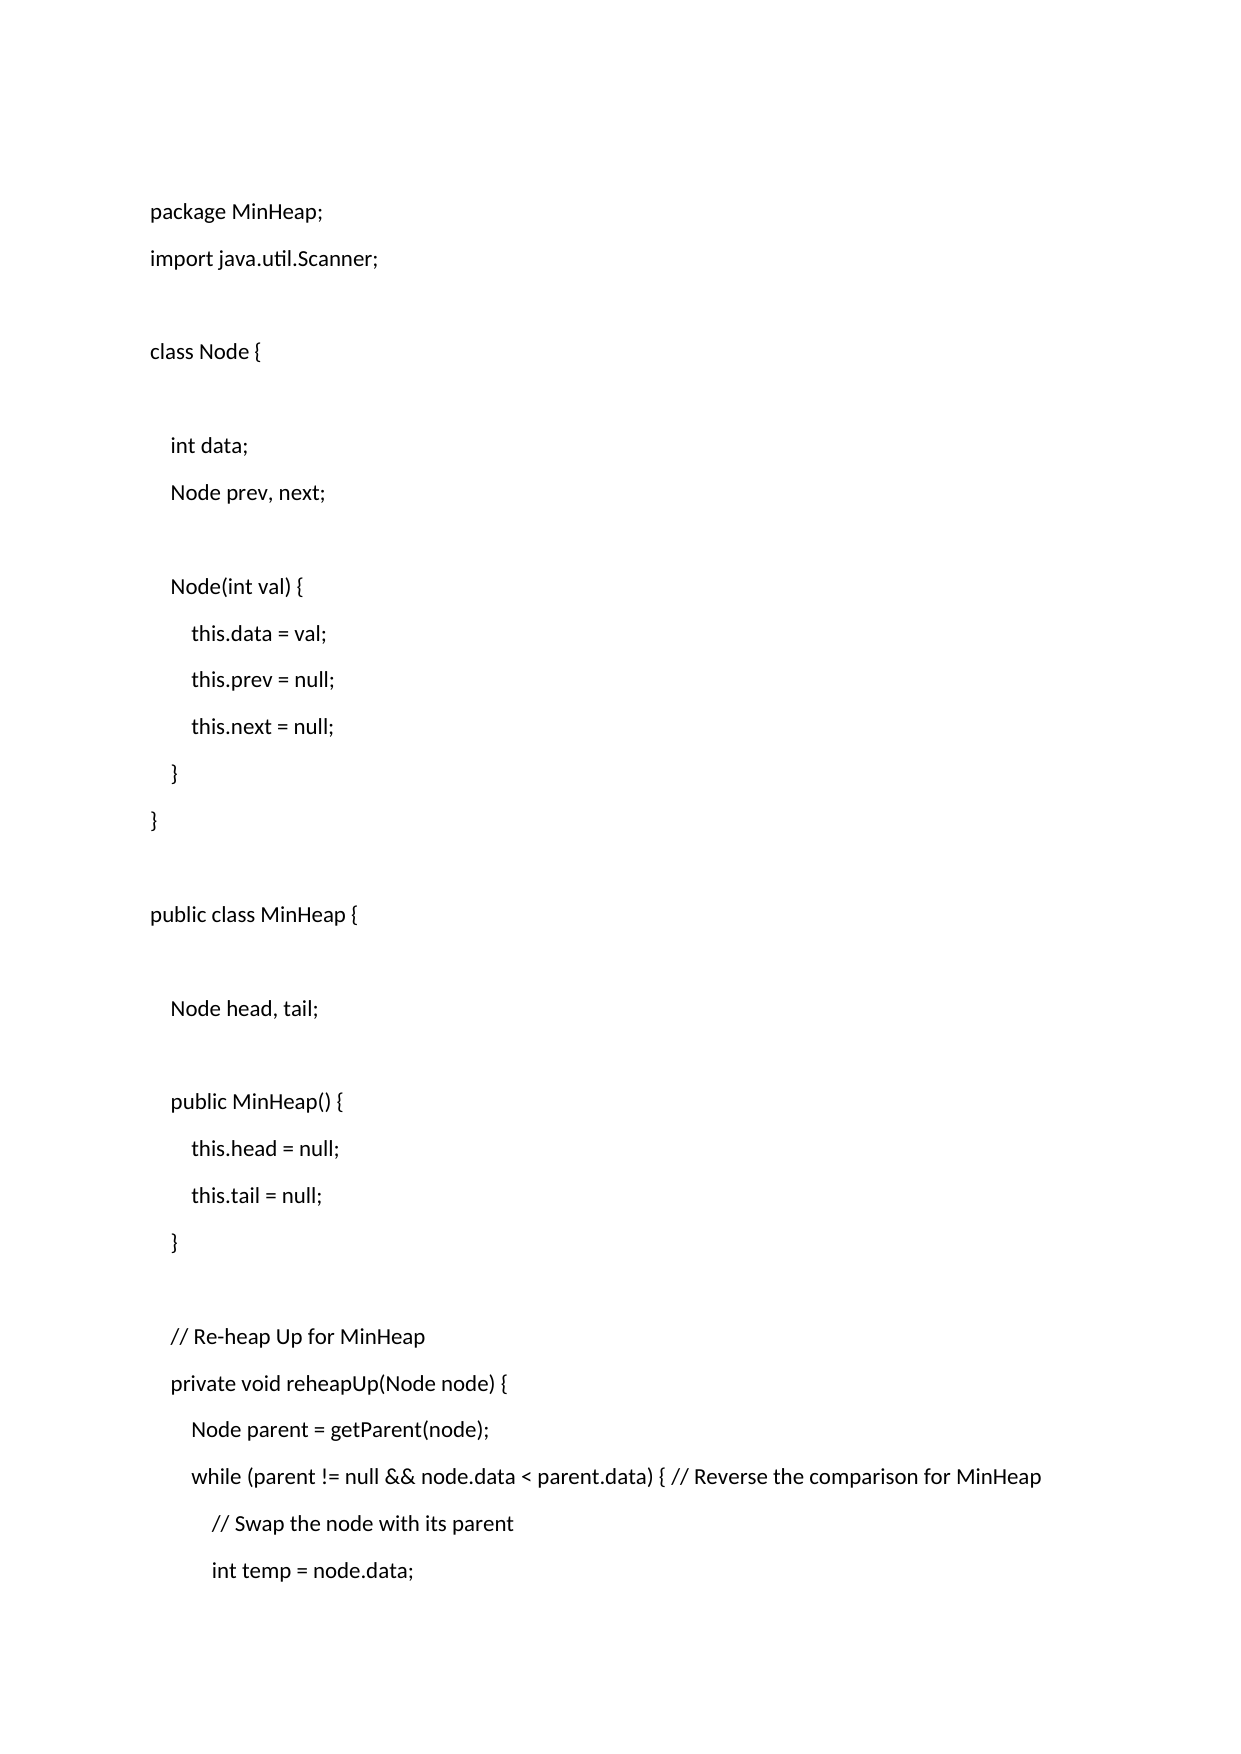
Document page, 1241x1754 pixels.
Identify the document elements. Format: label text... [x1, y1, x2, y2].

text int temp = node.data; [150, 1556, 1090, 1584]
text Node head, tail; [150, 994, 1090, 1022]
text private void reheapUp(Node node) { [150, 1369, 1090, 1397]
text Node(int val) { [150, 572, 1090, 600]
text Node parent = getParent(node); [150, 1416, 1090, 1444]
text int data; [150, 431, 1090, 459]
text // Re-heap Up for MinHeap [150, 1322, 1090, 1350]
text } [150, 759, 1090, 787]
text // Swap the node with its parent [150, 1509, 1090, 1537]
text } [150, 806, 1090, 834]
text import java.util.Scanner; [150, 244, 1090, 272]
text this.head = null; [150, 1134, 1090, 1162]
text Node prev, next; [150, 478, 1090, 506]
text this.prev = null; [150, 666, 1090, 694]
text package MinHeap; [150, 197, 1090, 225]
text } [150, 1228, 1090, 1256]
text public class MinHeap { [150, 900, 1090, 928]
text class Node { [150, 337, 1090, 366]
text this.tail = null; [150, 1181, 1090, 1209]
text public MinHeap() { [150, 1087, 1090, 1116]
text while (parent != null && node.data < parent.data) { // Reverse the comparison for MinHeap [150, 1462, 1090, 1491]
text this.data = val; [150, 619, 1090, 647]
text this.next = null; [150, 712, 1090, 741]
